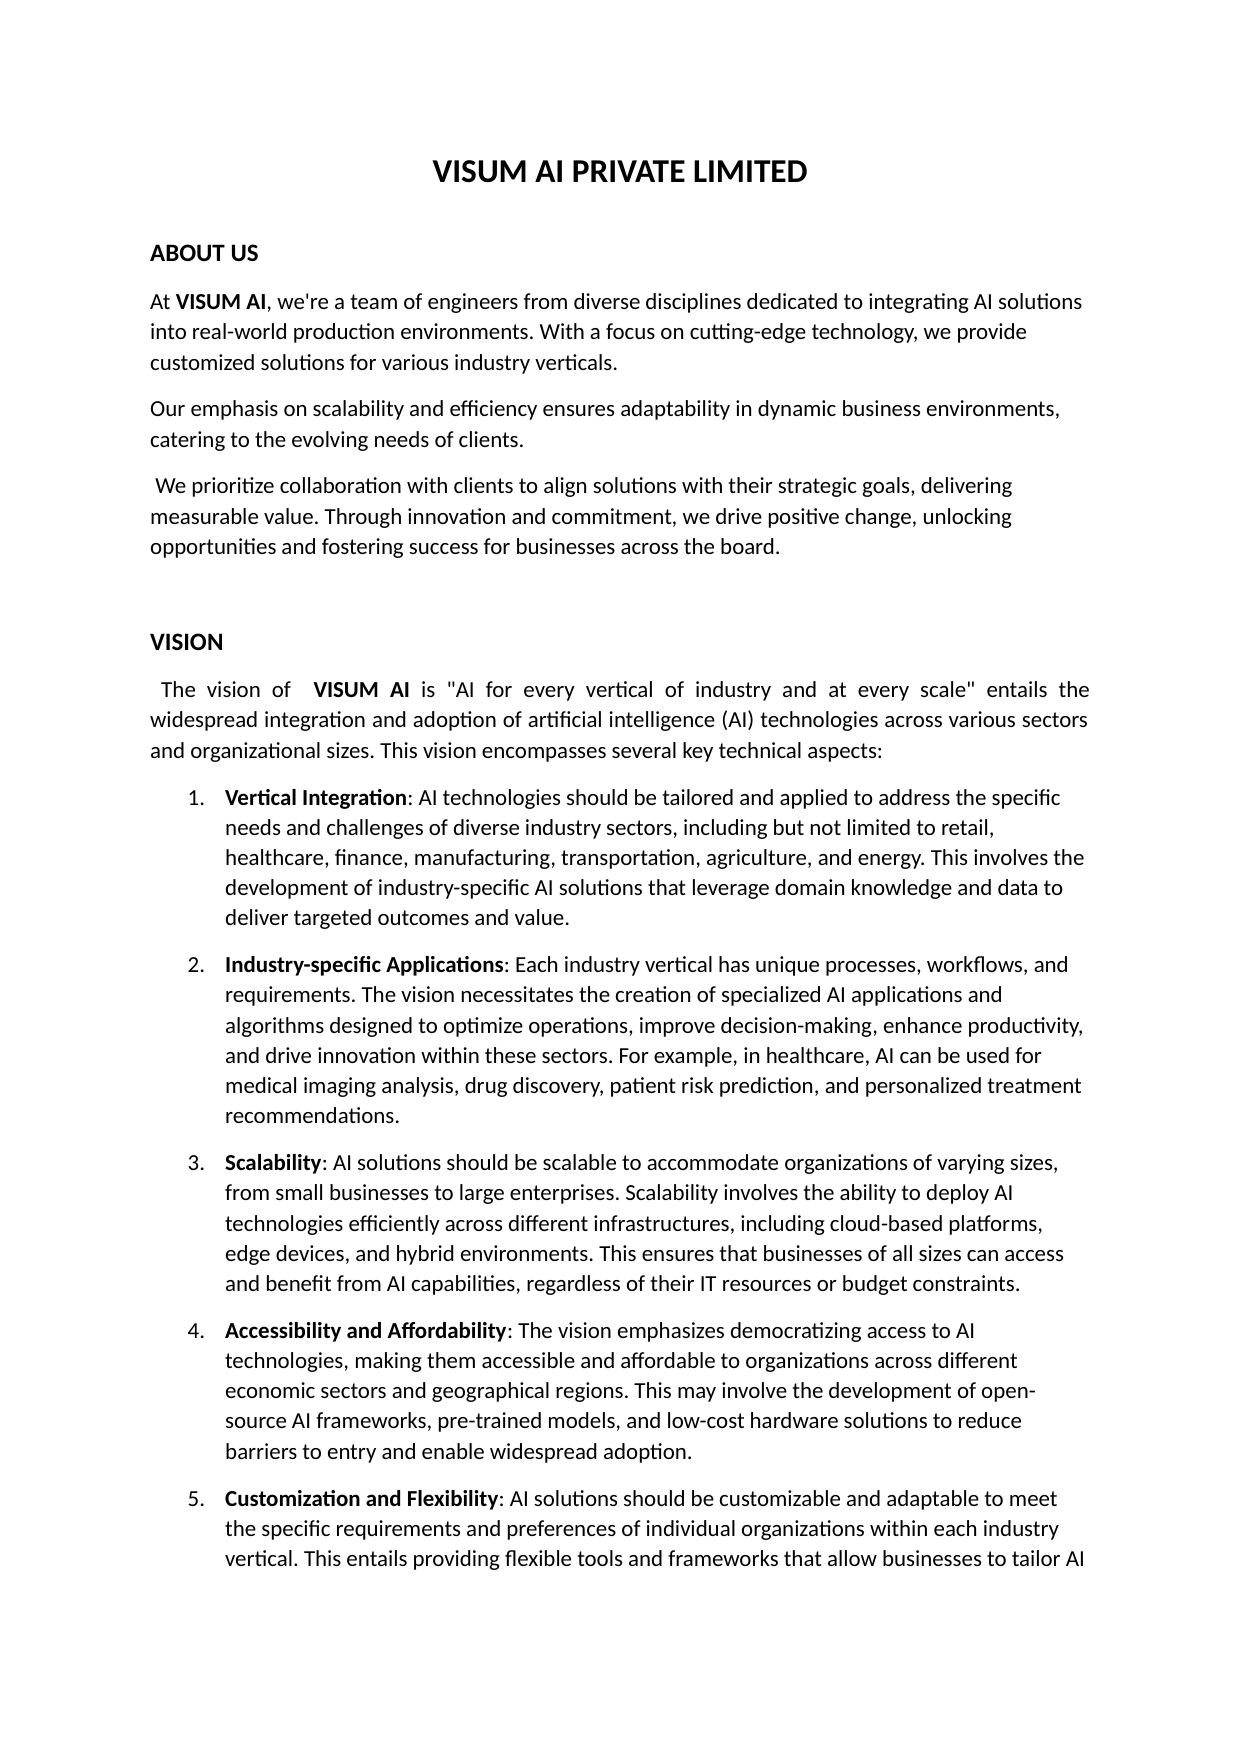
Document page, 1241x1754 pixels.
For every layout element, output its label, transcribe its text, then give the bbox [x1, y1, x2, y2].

text ABOUT US [150, 238, 1090, 268]
text At VISUM AI, we're a team of engineers from diverse disciplines dedicated to integrating AI solutions into real-world production environments. With a focus on cutting-edge technology, we provide customized solutions for various industry verticals. [150, 287, 1090, 376]
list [187, 1484, 1090, 1572]
text Our emphasis on scalability and efficiency ensures adaptability in dynamic business environments, catering to the evolving needs of clients. [150, 394, 1090, 453]
list Scalability: AI solutions should be scalable to accommodate organizations of varying sizes, from small businesses to large enterprises. Scalability involves the ability to deploy AI technologies efficiently across different infrastructures, including cloud-based platforms, edge devices, and hybrid environments. This ensures that businesses of all sizes can access and benefit from AI capabilities, regardless of their IT resources or budget constraints. [187, 1148, 1090, 1297]
list Vertical Integration: AI technologies should be tailored and applied to address the specific needs and challenges of diverse industry sectors, including but not limited to retail, healthcare, finance, manufacturing, transportation, agriculture, and energy. This involves the development of industry-specific AI solutions that leverage domain knowledge and data to deliver targeted outcomes and value. [187, 783, 1090, 931]
text We prioritize collaboration with clients to align solutions with their strategic goals, delivering measurable value. Through innovation and commitment, we drive positive change, unlocking opportunities and fostering success for businesses across the board. [150, 472, 1090, 560]
text The vision of VISUM AI is "AI for every vertical of industry and at every scale" entails the widespread integration and adoption of artificial intelligence (AI) technologies across various sectors and organizational sizes. This vision encompasses several key technical aspects: [150, 675, 1090, 764]
text VISUM AI PRIVATE LIMITED [150, 150, 1090, 191]
text VISION [150, 626, 1090, 656]
list Accessibility and Affordability: The vision emphasizes democratizing access to AI technologies, making them accessible and affordable to organizations across different economic sectors and geographical regions. This may involve the development of open-source AI frameworks, pre-trained models, and low-cost hardware solutions to reduce barriers to entry and enable widespread adoption. [187, 1316, 1090, 1465]
list Industry-specific Applications: Each industry vertical has unique processes, workflows, and requirements. The vision necessitates the creation of specialized AI applications and algorithms designed to optimize operations, improve decision-making, enhance productivity, and drive innovation within these sectors. For example, in healthcare, AI can be used for medical imaging analysis, drug discovery, patient risk prediction, and personalized treatment recommendations. [187, 950, 1090, 1129]
